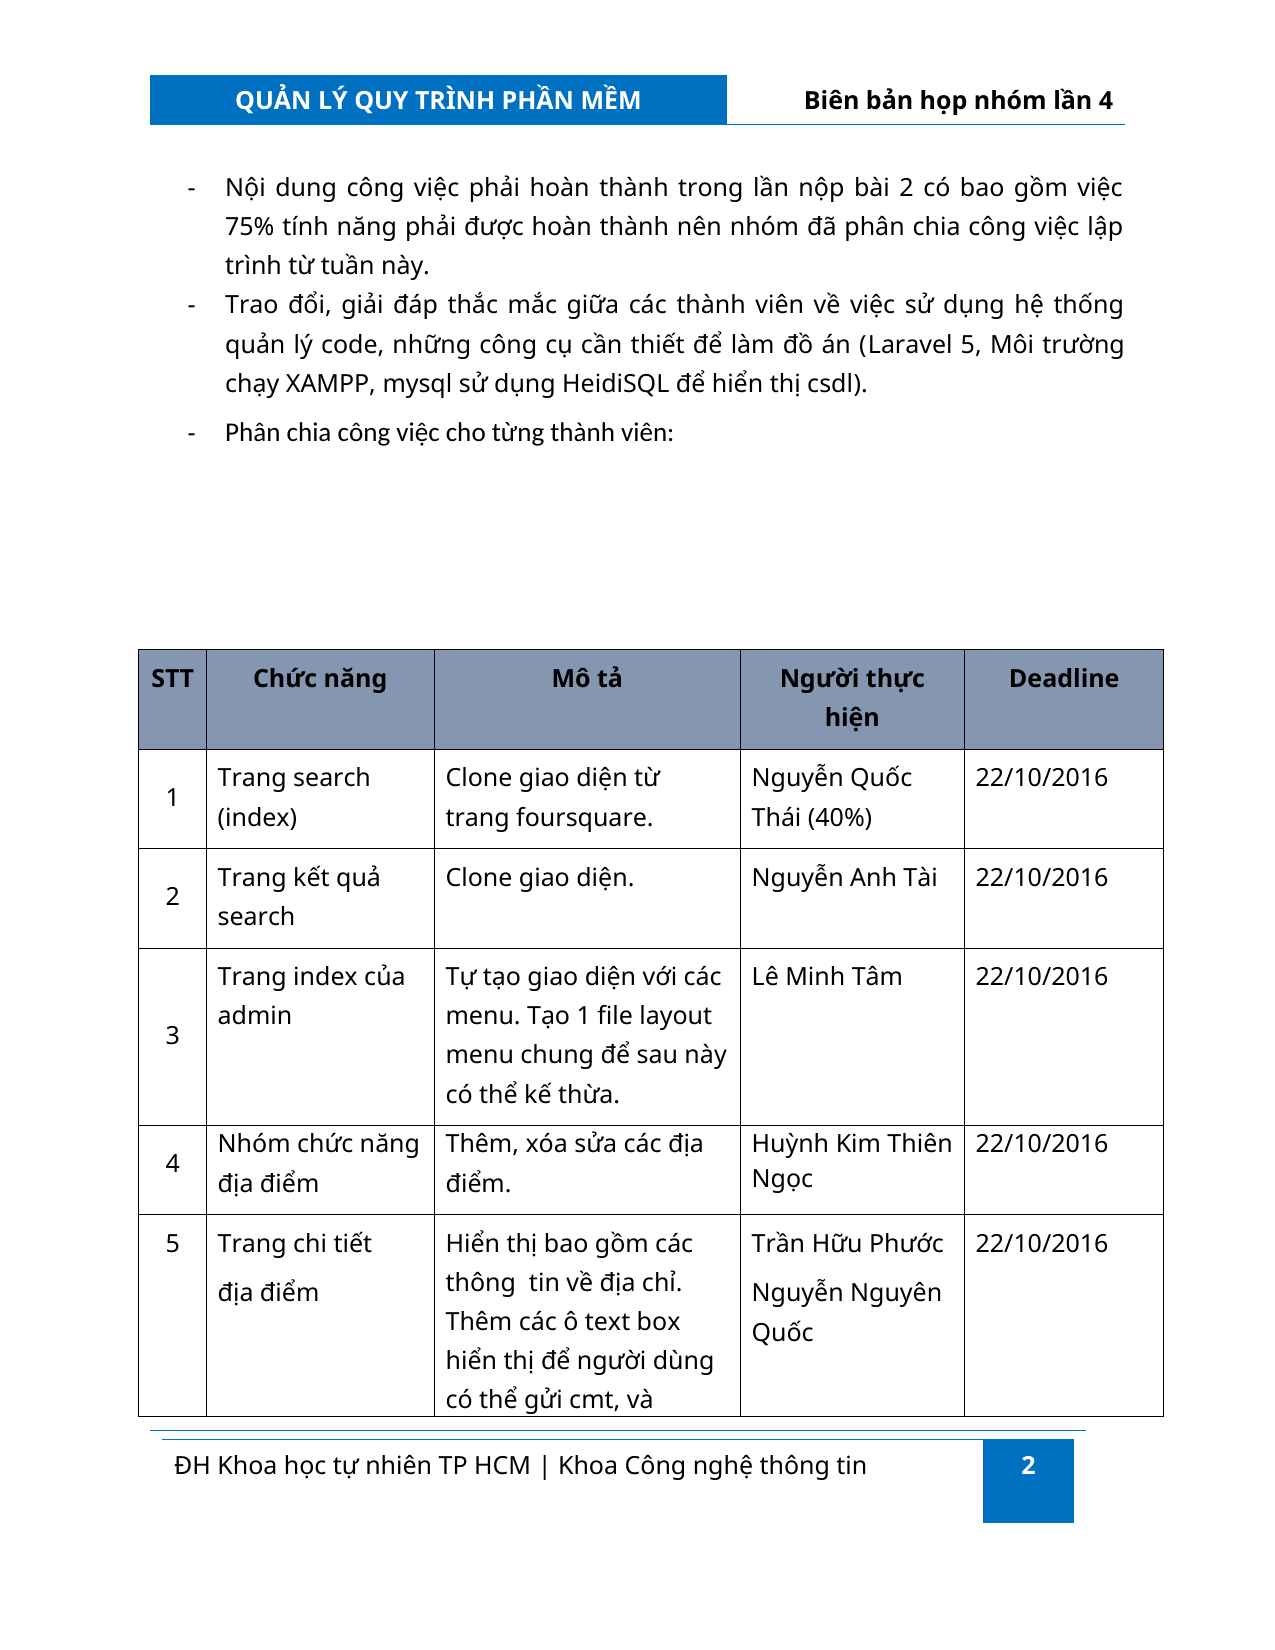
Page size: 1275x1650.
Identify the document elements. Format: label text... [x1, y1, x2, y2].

table_cell 22/10/2016 [965, 1126, 1163, 1214]
table_header Chức năng [207, 650, 434, 749]
table_cell Clone giao diện từ trang foursquare. [435, 750, 740, 848]
list Nội dung công việc phải hoàn thành trong lần nộp bài 2 có bao gồm việc 75% tính năng phải được hoàn thành nên nhóm đã phân chia công việc lập trình từ tuần này. [187, 169, 1125, 282]
table_cell 1 [139, 750, 206, 848]
table_cell 5 [139, 1215, 206, 1416]
table_cell 2 [139, 849, 206, 947]
table_cell Thêm, xóa sửa các địa điểm. [435, 1126, 740, 1214]
table_cell Trang search (index) [207, 750, 434, 848]
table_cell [741, 1215, 964, 1416]
table_cell 3 [139, 949, 206, 1125]
table_header Mô tả [435, 650, 740, 749]
table_cell Clone giao diện. [435, 849, 740, 947]
table_cell Nguyễn Anh Tài [741, 849, 964, 947]
table_cell Lê Minh Tâm [741, 949, 964, 1125]
table_cell 22/10/2016 [965, 1215, 1163, 1416]
table_cell 22/10/2016 [965, 750, 1163, 848]
list Trao đổi, giải đáp thắc mắc giữa các thành viên về việc sử dụng hệ thống quản lý code, những công cụ cần thiết để làm đồ án (Laravel 5, Môi trường chạy XAMPP, mysql sử dụng HeidiSQL để hiển thị csdl). [187, 287, 1125, 399]
table_header STT [139, 650, 206, 749]
table_cell 22/10/2016 [965, 849, 1163, 947]
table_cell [435, 1215, 740, 1416]
table_cell 22/10/2016 [965, 949, 1163, 1125]
table_cell Nguyễn Quốc Thái (40%) [741, 750, 964, 848]
table_cell Huỳnh Kim Thiên Ngọc [741, 1126, 964, 1214]
table_cell 4 [139, 1126, 206, 1214]
table_cell Trang kết quả search [207, 849, 434, 947]
table_header Deadline [965, 650, 1163, 749]
table_header Người thực hiện [741, 650, 964, 749]
table_cell Tự tạo giao diện với các menu. Tạo 1 file layout menu chung để sau này có thể kế thừa. [435, 949, 740, 1125]
table_cell Nhóm chức năng địa điểm [207, 1126, 434, 1214]
list Phân chia công việc cho từng thành viên: [187, 415, 1125, 449]
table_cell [207, 1215, 434, 1416]
table_cell Trang index của admin [207, 949, 434, 1125]
